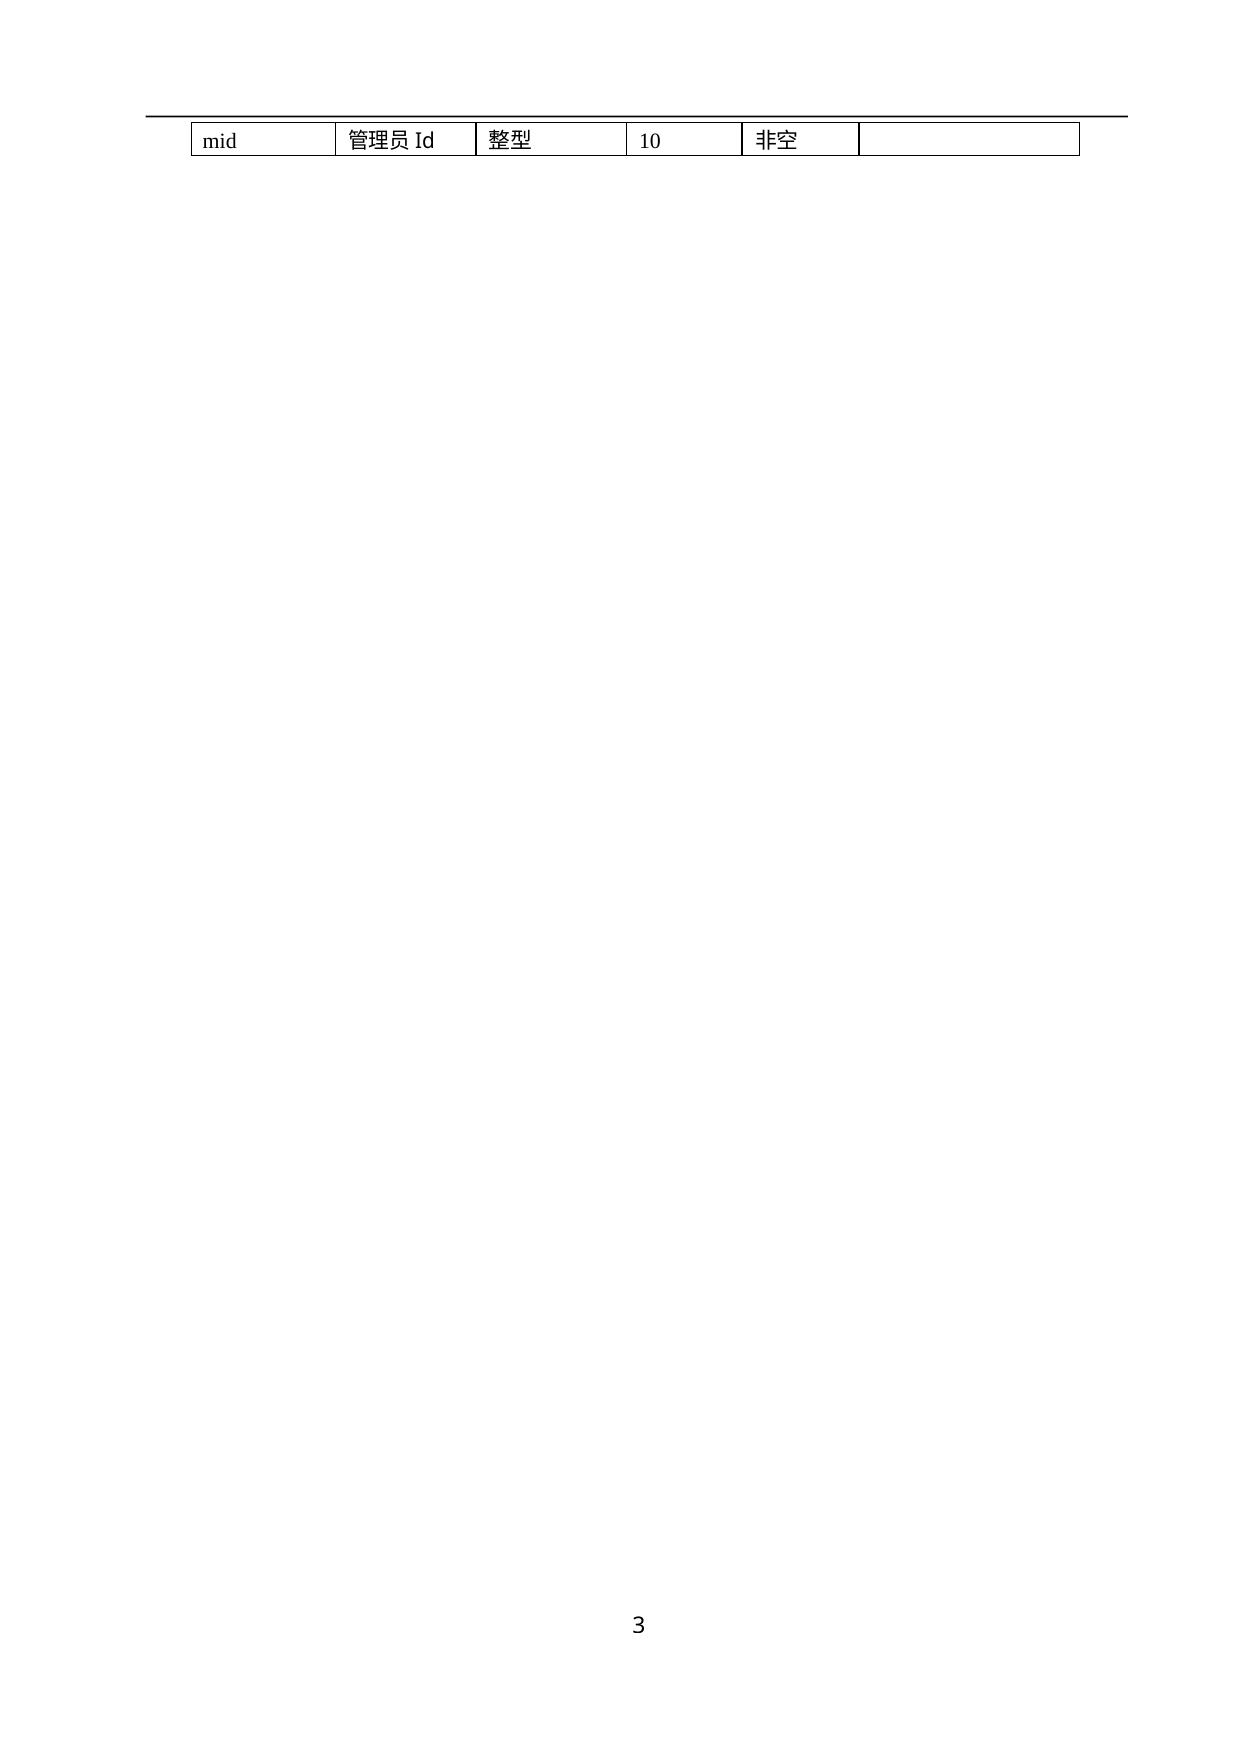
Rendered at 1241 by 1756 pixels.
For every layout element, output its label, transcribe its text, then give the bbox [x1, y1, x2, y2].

table_cell 10 [627, 123, 741, 154]
table_cell [860, 123, 1079, 154]
table_cell 管理员 Id [336, 123, 475, 154]
table_cell mid [192, 123, 335, 154]
table_cell 非空 [743, 123, 858, 154]
table_cell 整型 [477, 123, 626, 154]
